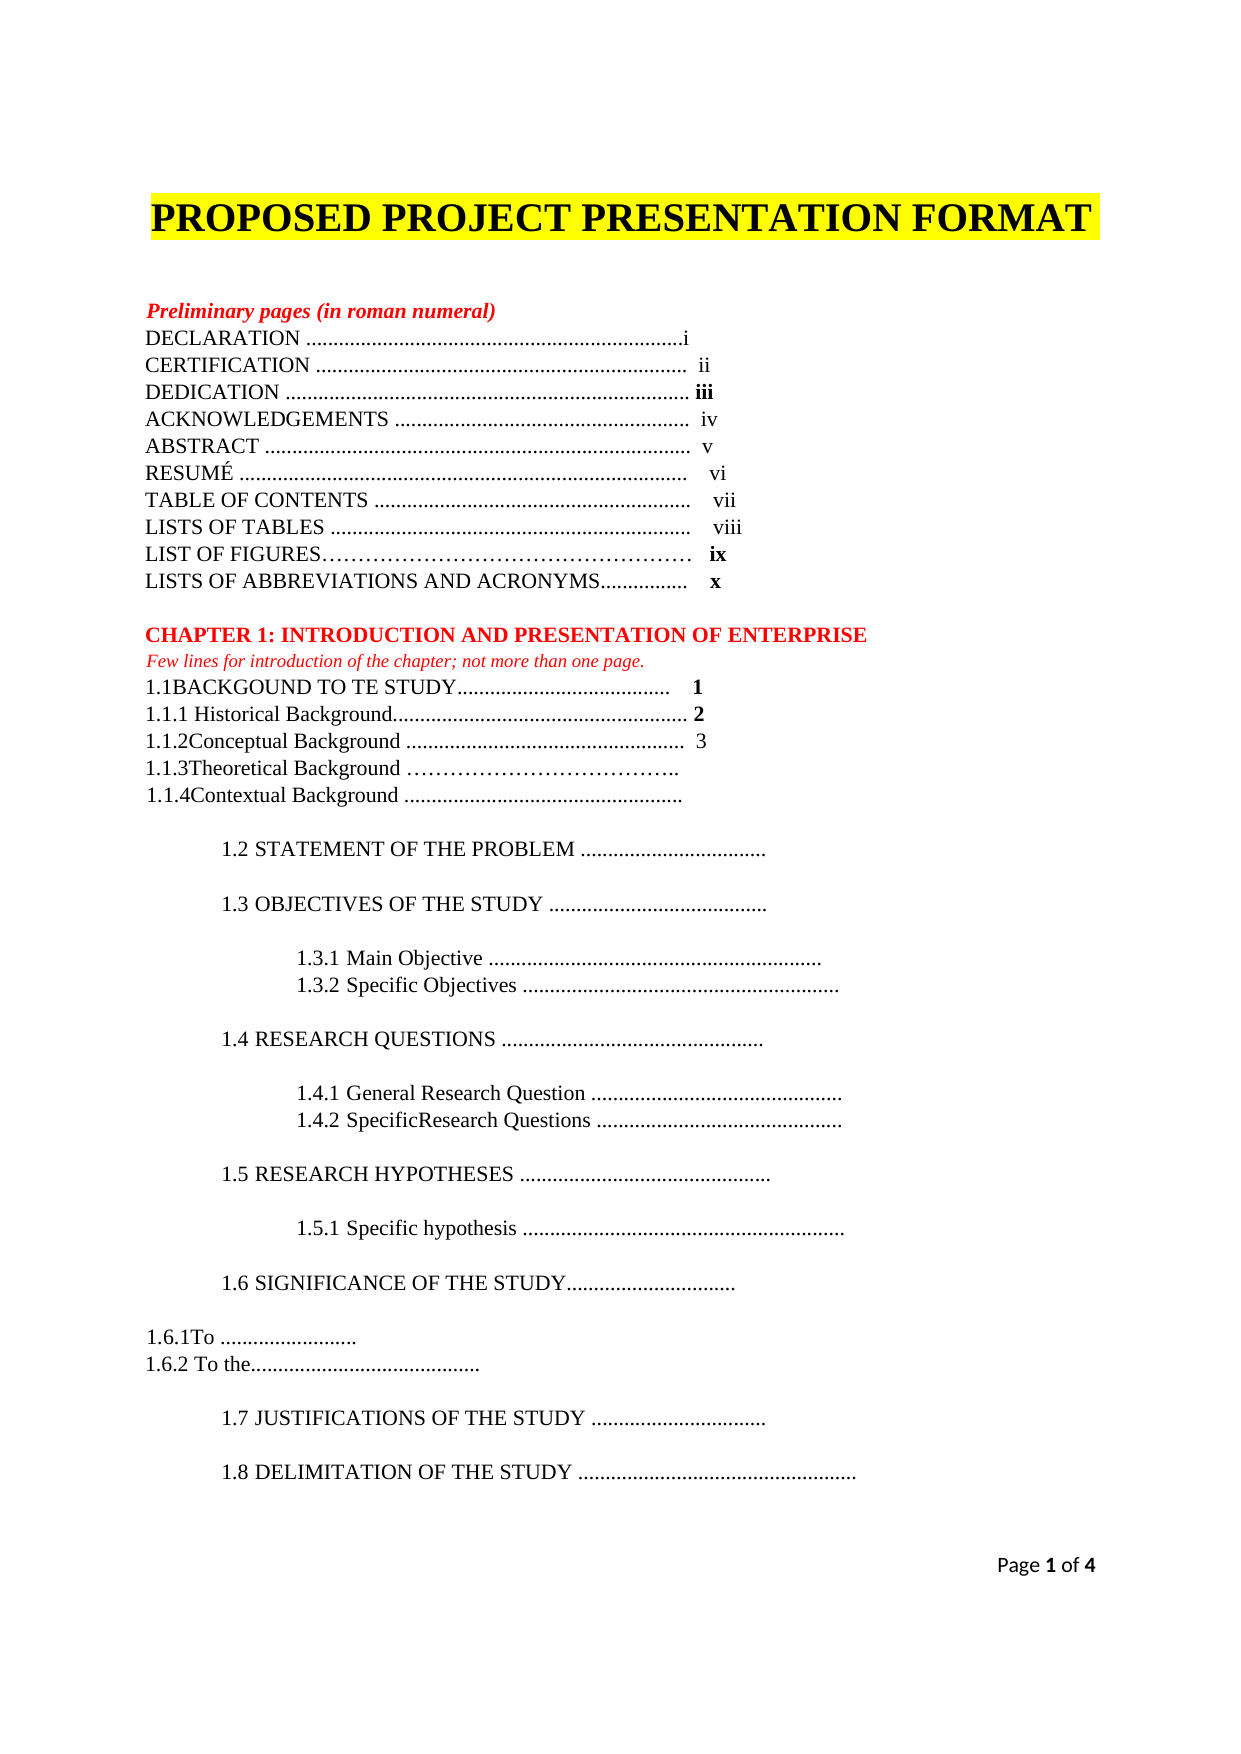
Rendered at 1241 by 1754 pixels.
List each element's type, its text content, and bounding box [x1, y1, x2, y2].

text 1.1.1 Historical Background...................................................... 2 [145, 701, 1100, 727]
list RESEARCH HYPOTHESES .............................................. [221, 1161, 1100, 1186]
list SpecificResearch Questions ............................................. [296, 1107, 1100, 1132]
list 6.1To ......................... [146, 1324, 1100, 1349]
text LISTS OF ABBREVIATIONS AND ACRONYMS................ x [145, 568, 1100, 593]
text DECLARATION .....................................................................i [145, 325, 1100, 351]
text CHAPTER 1: INTRODUCTION AND PRESENTATION OF ENTERPRISE [145, 622, 1100, 647]
text DEDICATION .......................................................................... iii [145, 379, 1100, 404]
list SIGNIFICANCE OF THE STUDY............................... [221, 1269, 1100, 1295]
text CERTIFICATION .................................................................... ii [145, 352, 1100, 377]
text 1.1BACKGOUND TO TE STUDY....................................... 1 [145, 674, 1100, 699]
list JUSTIFICATIONS OF THE STUDY ................................ [221, 1405, 1100, 1430]
text TABLE OF CONTENTS .......................................................... vii [145, 487, 1100, 512]
list DELIMITATION OF THE STUDY ................................................... [221, 1459, 1100, 1484]
list OBJECTIVES OF THE STUDY ........................................ [221, 891, 1100, 916]
text ACKNOWLEDGEMENTS ...................................................... iv [145, 406, 1100, 431]
list RESEARCH QUESTIONS ................................................ [221, 1026, 1100, 1051]
text RESUMÉ .................................................................................. vi [145, 460, 1100, 485]
list Specific hypothesis ........................................................... [296, 1215, 1100, 1241]
list General Research Question .............................................. [296, 1080, 1100, 1105]
text PROPOSED PROJECT PRESENTATION FORMAT [151, 193, 1100, 240]
text LIST OF FIGURES…………………………………………… ix [145, 541, 1100, 566]
text LISTS OF TABLES .................................................................. viii [145, 514, 1100, 539]
text Few lines for introduction of the chapter; not more than one page. [146, 649, 1100, 671]
text 1.6.2 To the.......................................... [145, 1351, 1100, 1376]
list 1.4Contextual Background ................................................... [146, 782, 1100, 807]
text ABSTRACT .............................................................................. v [145, 433, 1100, 458]
list Specific Objectives .......................................................... [296, 972, 1100, 997]
text 1.1.2Conceptual Background ................................................... 3 [145, 728, 1100, 753]
list STATEMENT OF THE PROBLEM .................................. [221, 836, 1100, 862]
text Preliminary pages (in roman numeral) [146, 298, 1100, 323]
list Main Objective ............................................................. [296, 945, 1100, 970]
text 1.1.3Theoretical Background ……………………………….. [145, 755, 1100, 781]
